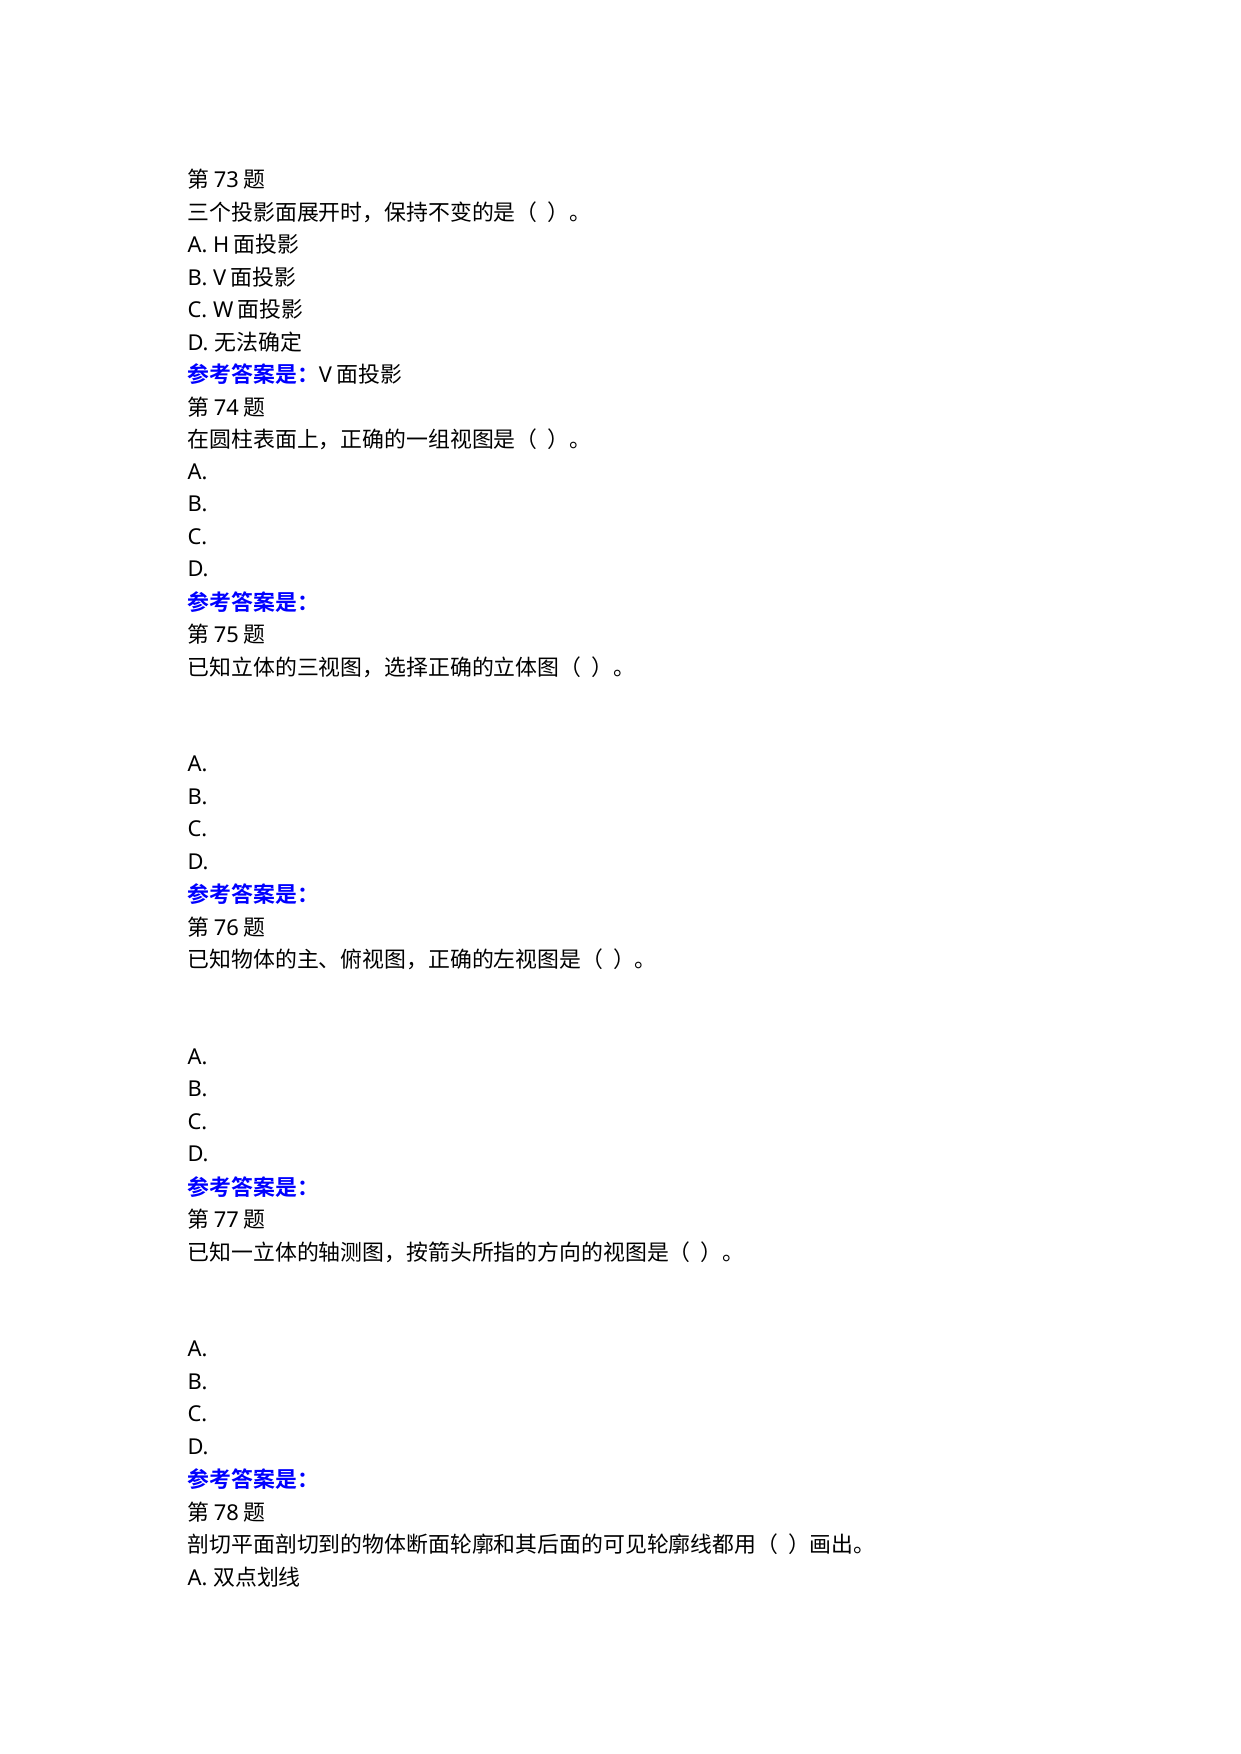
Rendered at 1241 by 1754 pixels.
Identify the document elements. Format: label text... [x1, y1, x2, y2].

text 参考答案是： [187, 1462, 1053, 1494]
text A. [187, 1332, 1053, 1364]
text 第77题 [187, 1202, 1053, 1234]
text A. [187, 454, 1053, 487]
text 第78题 [187, 1494, 1053, 1527]
text 参考答案是： [187, 1169, 1053, 1202]
text B. [187, 1072, 1053, 1104]
text 第73题 [187, 162, 1053, 194]
text A. [187, 1039, 1053, 1072]
text 第74题 [187, 389, 1053, 422]
text B. V面投影 [187, 259, 1053, 292]
text 参考答案是：V面投影 [187, 357, 1053, 389]
text 剖切平面剖切到的物体断面轮廓和其后面的可见轮廓线都用（ ）画出。 [187, 1527, 1053, 1559]
text 三个投影面展开时，保持不变的是（ ）。 [187, 194, 1053, 227]
text 参考答案是： [187, 584, 1053, 617]
text C. W面投影 [187, 292, 1053, 324]
text 参考答案是： [187, 877, 1053, 909]
text C. [187, 1397, 1053, 1429]
text B. [187, 487, 1053, 519]
text B. [187, 779, 1053, 812]
text 在圆柱表面上，正确的一组视图是（ ）。 [187, 422, 1053, 454]
text 第75题 [187, 617, 1053, 649]
text 已知物体的主、俯视图，正确的左视图是（ ）。 [187, 942, 1053, 974]
text A. 双点划线 [187, 1559, 1053, 1592]
text 第76题 [187, 909, 1053, 942]
text D. [187, 844, 1053, 877]
text D. [187, 1137, 1053, 1169]
text 已知立体的三视图，选择正确的立体图（ ）。 [187, 649, 1053, 682]
text C. [187, 812, 1053, 844]
text D. [187, 1429, 1053, 1462]
text B. [187, 1364, 1053, 1397]
text C. [187, 519, 1053, 552]
text 已知一立体的轴测图，按箭头所指的方向的视图是（ ）。 [187, 1234, 1053, 1267]
text A. H面投影 [187, 227, 1053, 259]
text D. 无法确定 [187, 324, 1053, 357]
text C. [187, 1104, 1053, 1137]
text D. [187, 552, 1053, 584]
text A. [187, 747, 1053, 779]
